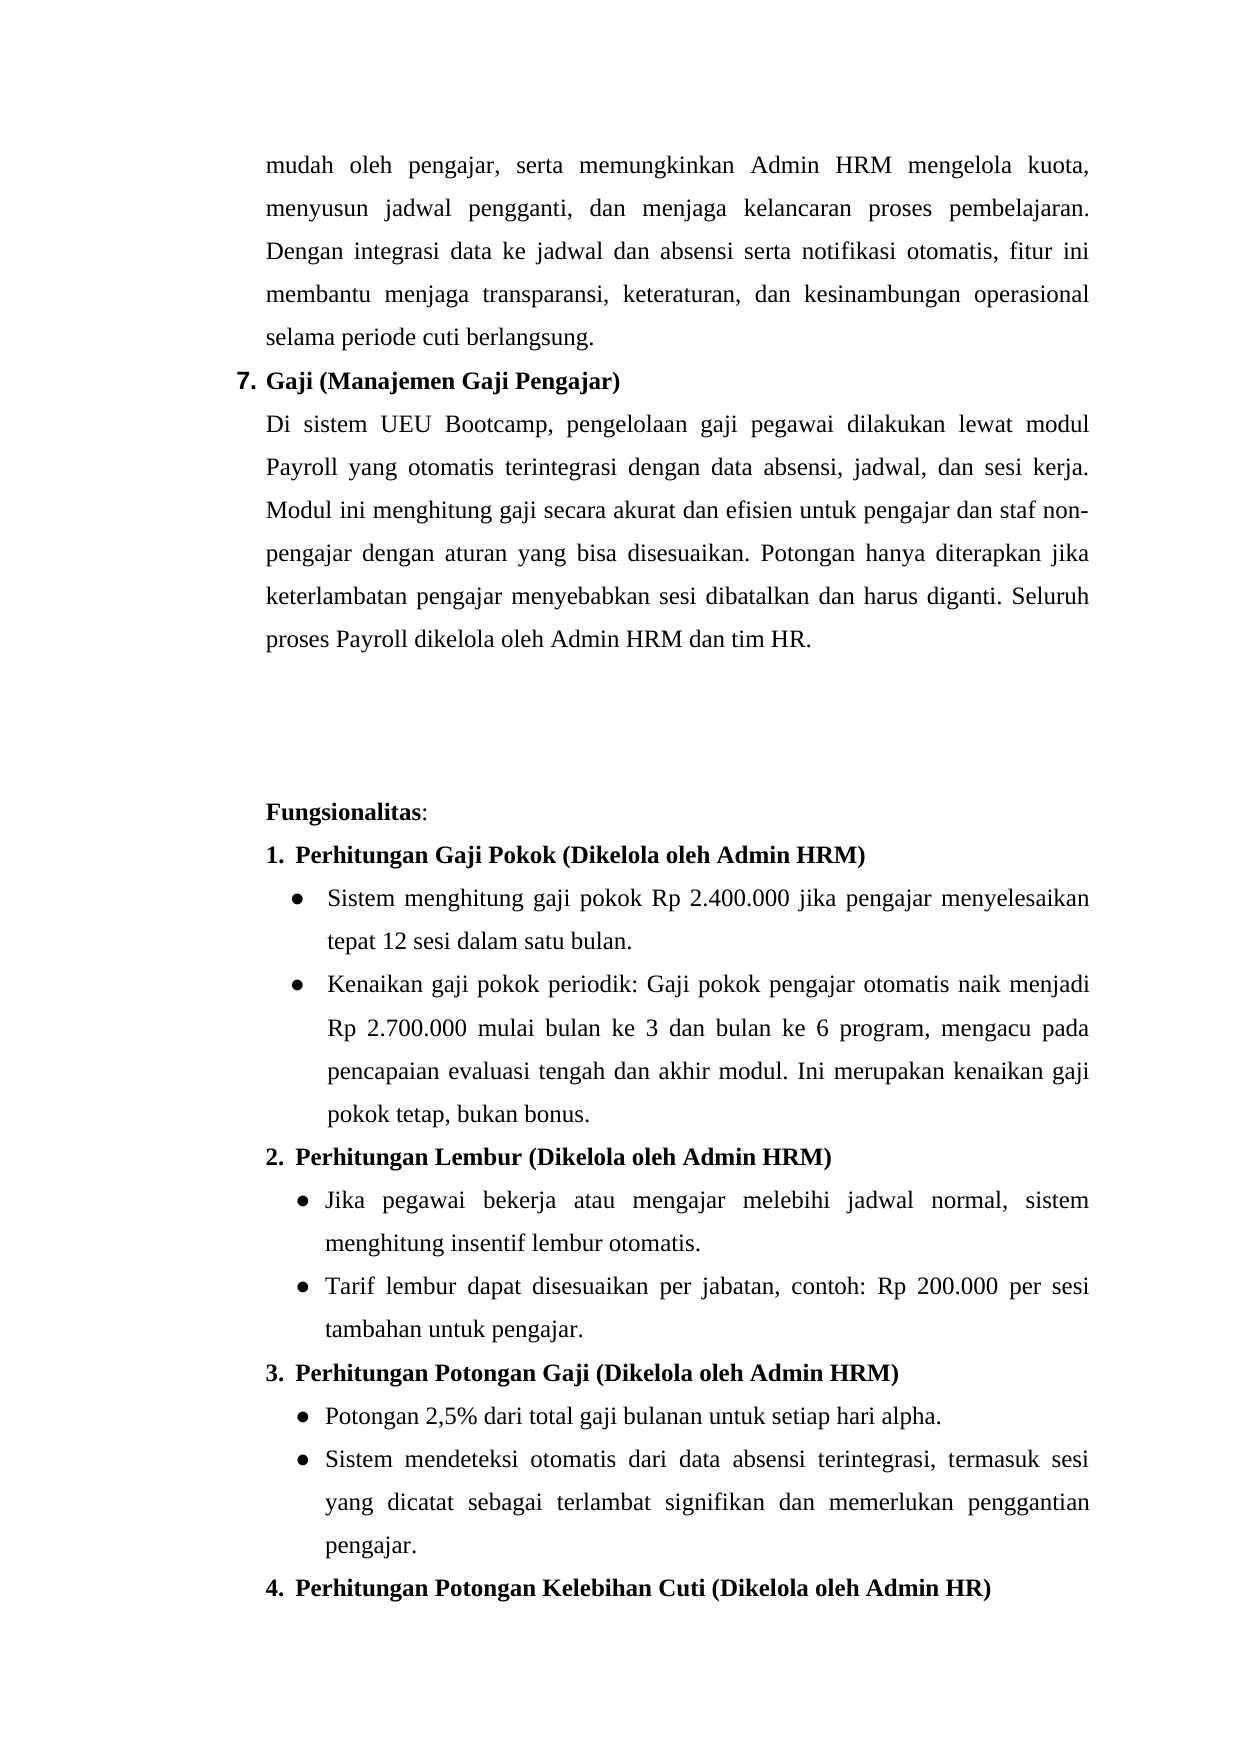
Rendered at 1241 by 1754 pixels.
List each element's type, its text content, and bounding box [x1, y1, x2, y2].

list Sistem mendeteksi otomatis dari data absensi terintegrasi, termasuk sesi yang dicatat sebagai terlambat signifikan dan memerlukan penggantian pengajar. [295, 1444, 1090, 1559]
list Perhitungan Potongan Kelebihan Cuti (Dikelola oleh Admin HR) [265, 1573, 1090, 1602]
list Perhitungan Lembur (Dikelola oleh Admin HRM) [265, 1142, 1090, 1171]
list Sistem menghitung gaji pokok Rp 2.400.000 jika pengajar menyelesaikan tepat 12 sesi dalam satu bulan. [289, 883, 1090, 955]
list Perhitungan Potongan Gaji (Dikelola oleh Admin HRM) [265, 1358, 1090, 1386]
list Kenaikan gaji pokok periodik: Gaji pokok pengajar otomatis naik menjadi Rp 2.700.000 mulai bulan ke 3 dan bulan ke 6 program, mengacu pada pencapaian evaluasi tengah dan akhir modul. Ini merupakan kenaikan gaji pokok tetap, bukan bonus. [289, 969, 1090, 1128]
list Potongan 2,5% dari total gaji bulanan untuk setiap hari alpha. [295, 1401, 1090, 1429]
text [266, 150, 1090, 351]
list Tarif lembur dapat disesuaikan per jabatan, contoh: Rp 200.000 per sesi tambahan untuk pengajar. [295, 1271, 1090, 1343]
list Gaji (Manajemen Gaji Pengajar) [236, 366, 1090, 394]
text Fungsionalitas: [266, 797, 1090, 826]
list Perhitungan Gaji Pokok (Dikelola oleh Admin HRM) [266, 840, 1090, 869]
list Jika pegawai bekerja atau mengajar melebihi jadwal normal, sistem menghitung insentif lembur otomatis. [295, 1185, 1090, 1257]
text Di sistem UEU Bootcamp, pengelolaan gaji pegawai dilakukan lewat modul Payroll yang otomatis terintegrasi dengan data absensi, jadwal, dan sesi kerja. Modul ini menghitung gaji secara akurat dan efisien untuk pengajar dan staf non-pengajar dengan aturan yang bisa disesuaikan. Potongan hanya diterapkan jika keterlambatan pengajar menyebabkan sesi dibatalkan dan harus diganti. Seluruh proses Payroll dikelola oleh Admin HRM dan tim HR. [266, 409, 1090, 653]
